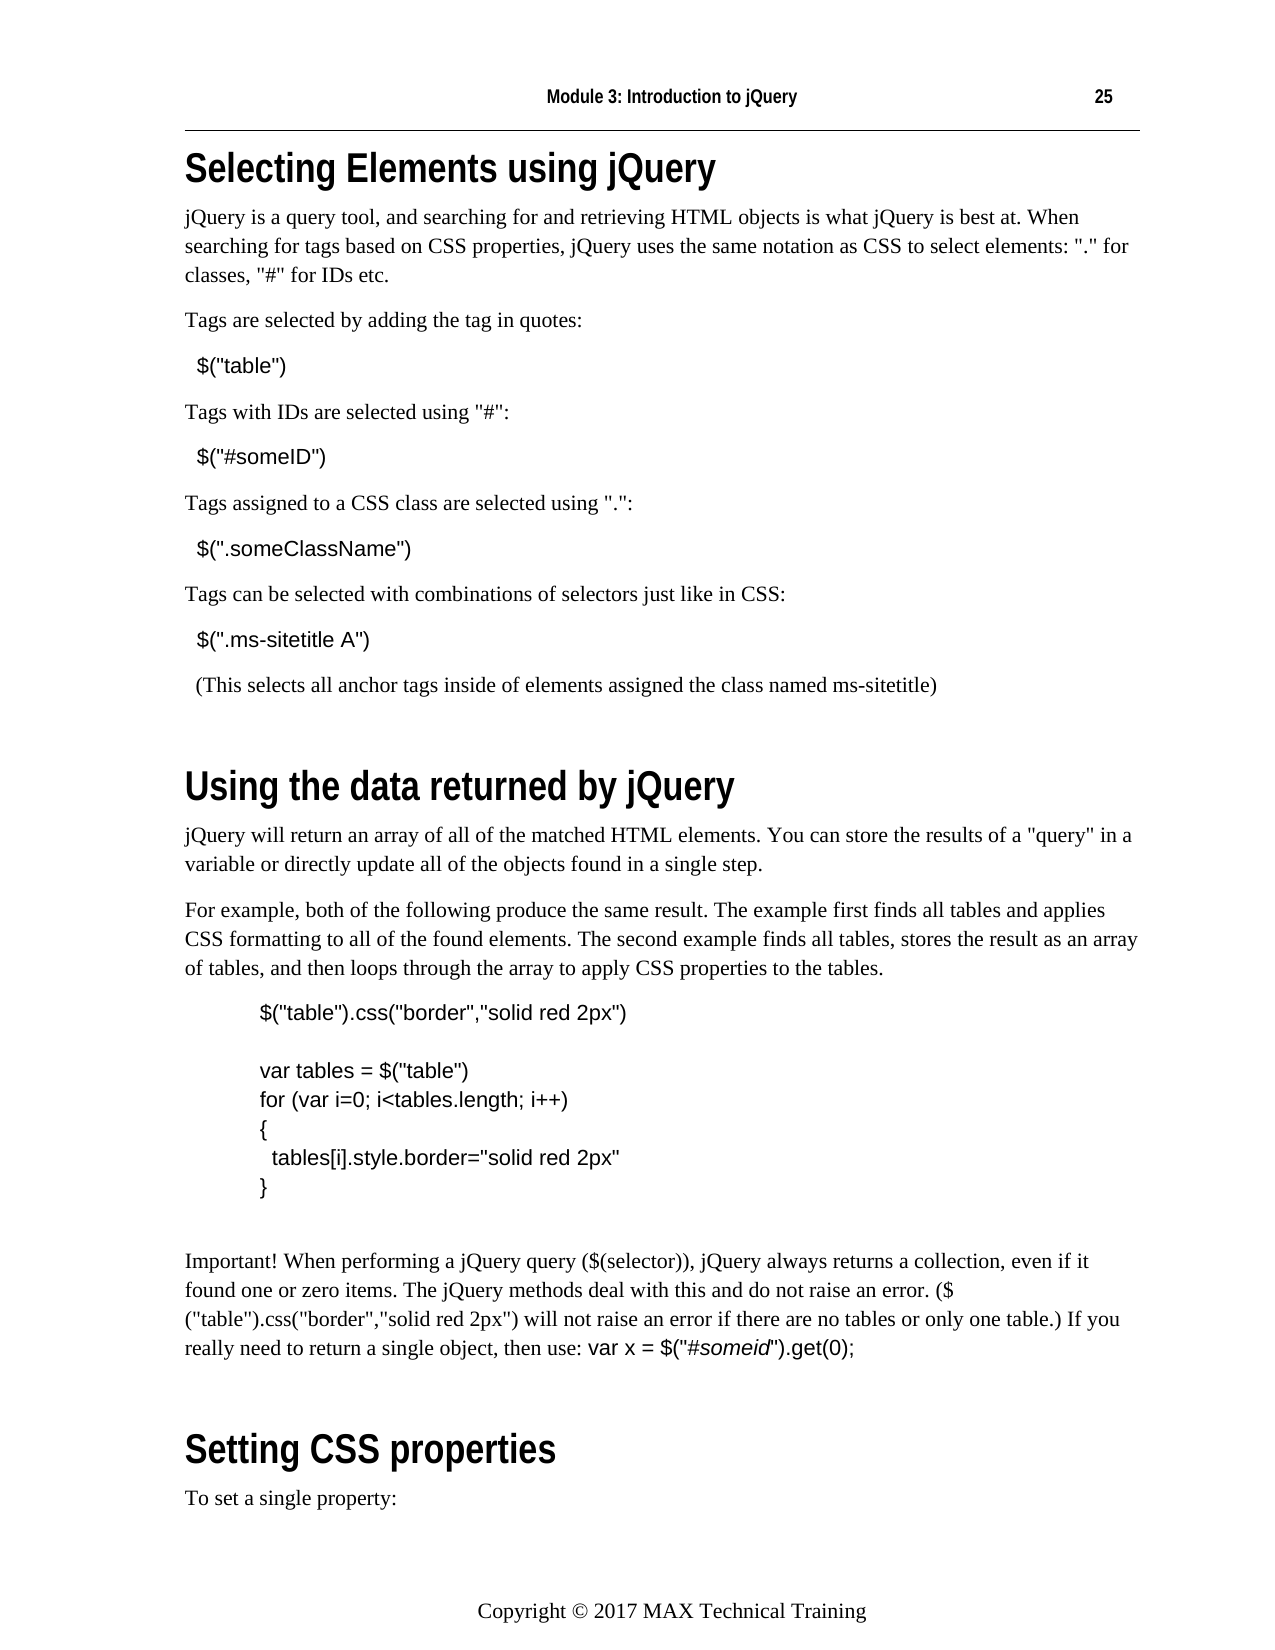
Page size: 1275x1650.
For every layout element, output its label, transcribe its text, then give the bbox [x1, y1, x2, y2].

text tables[i].style.border="solid red 2px" [259, 1145, 1140, 1170]
text $(".ms-sitetitle A") [184, 627, 1140, 652]
text { [259, 1116, 1140, 1141]
text Tags are selected by adding the tag in quotes: [184, 307, 1140, 333]
text To set a single property: [184, 1485, 1140, 1510]
text $("table").css("border","solid red 2px") [259, 1000, 1140, 1025]
text for (var i=0; i<tables.length; i++) [259, 1087, 1140, 1112]
text jQuery will return an array of all of the matched HTML elements. You can store the results of a "query" in a variable or directly update all of the objects found in a single step. [184, 822, 1140, 876]
text $(".someClassName") [184, 536, 1140, 561]
text For example, both of the following produce the same result. The example first finds all tables and applies CSS formatting to all of the found elements. The second example finds all tables, stores the result as an array of tables, and then loops through the array to apply CSS properties to the tables. [184, 897, 1140, 980]
text jQuery is a query tool, and searching for and retrieving HTML objects is what jQuery is best at. When searching for tags based on CSS properties, jQuery uses the same notation as CSS to select elements: "." for classes, "#" for IDs etc. [184, 204, 1140, 287]
text Important! When performing a jQuery query ($(selector)), jQuery always returns a collection, even if it found one or zero items. The jQuery methods deal with this and do not raise an error. ($("table").css("border","solid red 2px") will not raise an error if there are no tables or only one table.) If you really need to return a single object, then use: var x = $("#someid").get(0); [184, 1248, 1140, 1361]
text $("table") [184, 353, 1140, 378]
subtitle Selecting Elements using jQuery [184, 146, 1140, 191]
text (This selects all anchor tags inside of elements assigned the class named ms-sitetitle) [184, 672, 1140, 698]
text $("#someID") [184, 444, 1140, 469]
text Tags with IDs are selected using "#": [184, 399, 1140, 424]
text } [259, 1174, 1140, 1199]
subtitle Setting CSS properties [184, 1427, 1140, 1472]
text Tags can be selected with combinations of selectors just like in CSS: [184, 581, 1140, 606]
text Tags assigned to a CSS class are selected using ".": [184, 490, 1140, 515]
text var tables = $("table") [259, 1058, 1140, 1083]
subtitle Using the data returned by jQuery [184, 764, 1140, 809]
